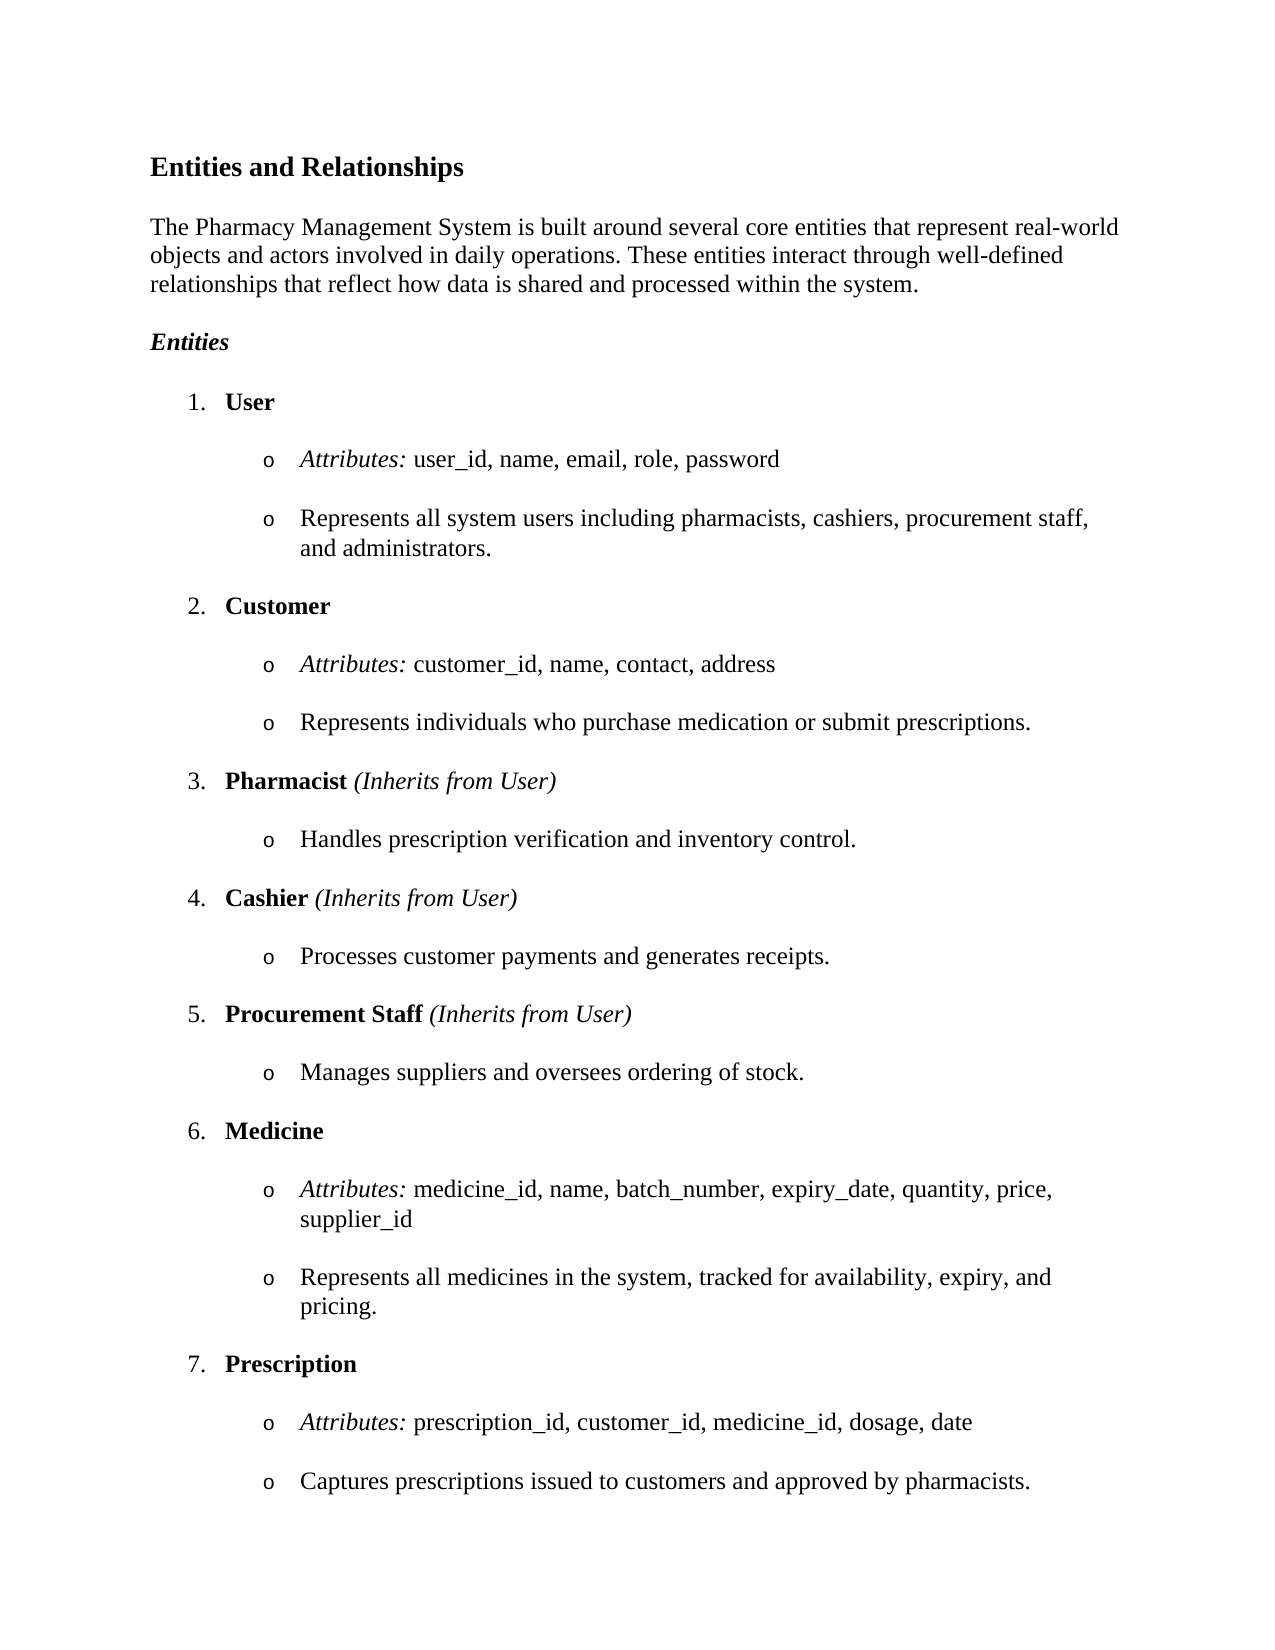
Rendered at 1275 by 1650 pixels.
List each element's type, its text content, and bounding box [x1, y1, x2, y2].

list User [187, 387, 1125, 415]
list Attributes: user_id, name, email, role, password [262, 444, 1125, 474]
list Attributes: medicine_id, name, batch_number, expiry_date, quantity, price, supplier_id [262, 1174, 1125, 1232]
list Cashier (Inherits from User) [187, 883, 1125, 912]
list Pharmacist (Inherits from User) [187, 766, 1125, 795]
list Customer [187, 591, 1125, 619]
text The Pharmacy Management System is built around several core entities that represent real-world objects and actors involved in daily operations. These entities interact through well-defined relationships that reflect how data is shared and processed within the system. [150, 212, 1125, 298]
list Procurement Staff (Inherits from User) [187, 999, 1125, 1028]
list Handles prescription verification and inventory control. [262, 824, 1125, 854]
subtitle Entities [150, 327, 1125, 356]
list Represents all system users including pharmacists, cashiers, procurement staff, and administrators. [262, 503, 1125, 562]
list Attributes: prescription_id, customer_id, medicine_id, dosage, date [262, 1407, 1125, 1437]
list Prescription [187, 1349, 1125, 1378]
list Manages suppliers and oversees ordering of stock. [262, 1057, 1125, 1087]
list Processes customer payments and generates receipts. [262, 941, 1125, 970]
list Represents all medicines in the system, tracked for availability, expiry, and pricing. [262, 1262, 1125, 1320]
list Medicine [187, 1116, 1125, 1145]
list Attributes: customer_id, name, contact, address [262, 649, 1125, 678]
list Represents individuals who purchase medication or submit prescriptions. [262, 707, 1125, 737]
list Captures prescriptions issued to customers and approved by pharmacists. [262, 1466, 1125, 1495]
subtitle Entities and Relationships [150, 150, 1125, 182]
